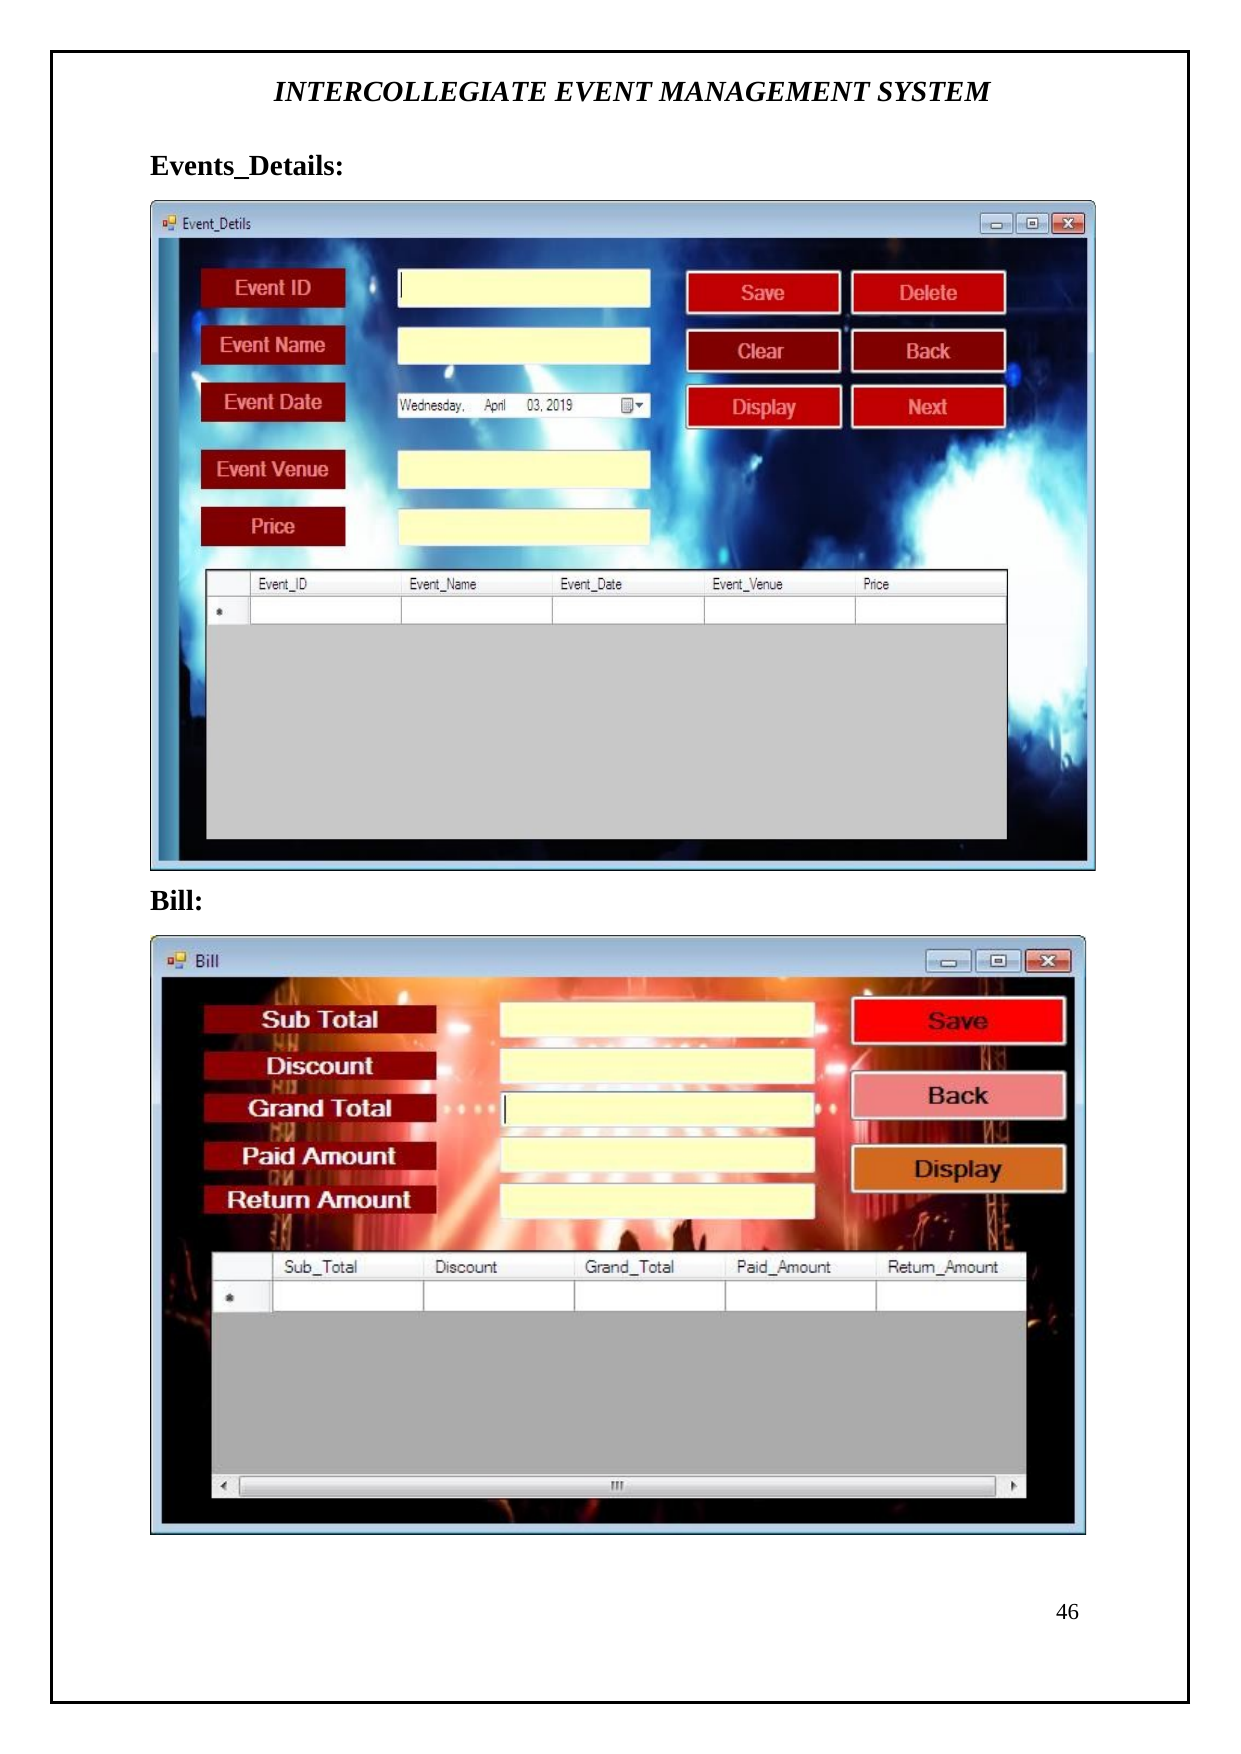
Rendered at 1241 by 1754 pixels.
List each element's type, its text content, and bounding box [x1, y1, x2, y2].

picture [150, 935, 1087, 1535]
text Events_Details: [150, 148, 1173, 182]
picture [150, 200, 1096, 871]
